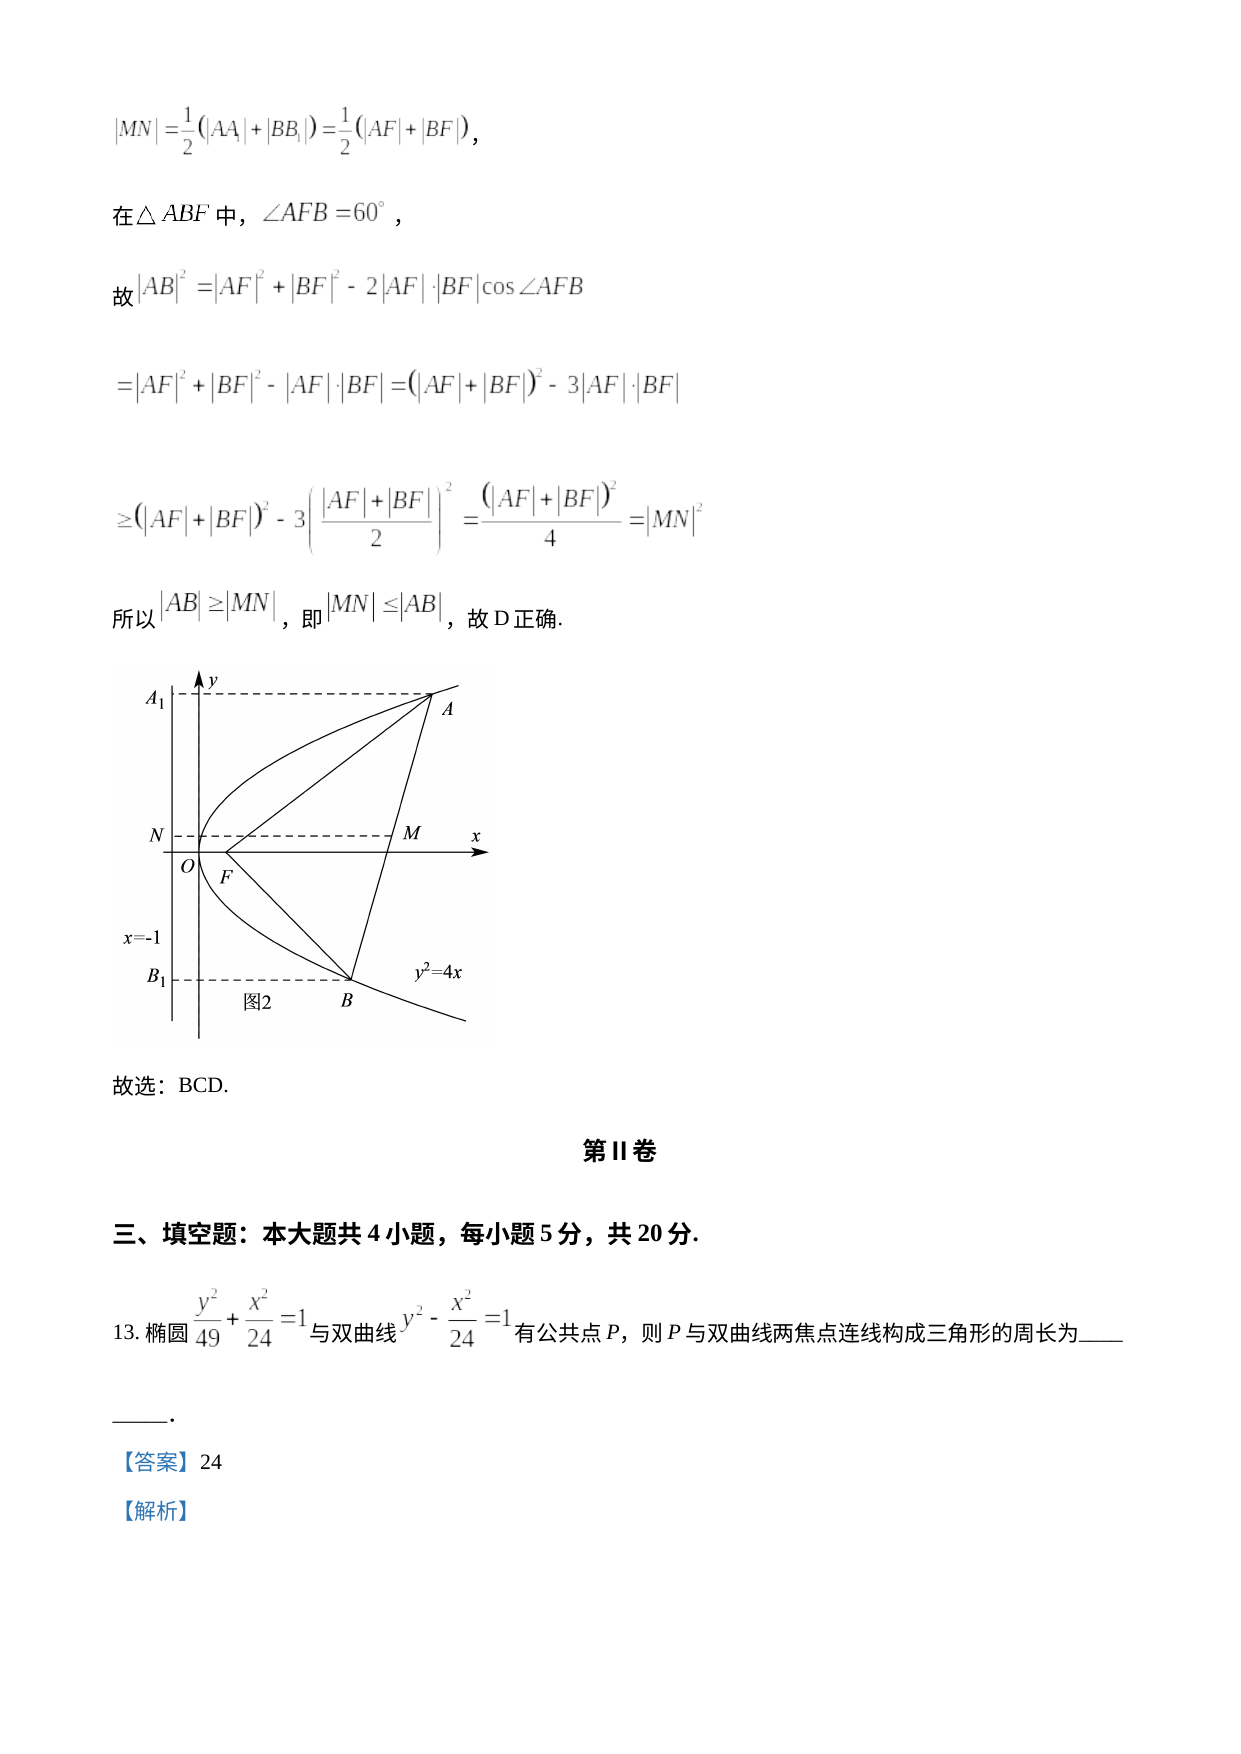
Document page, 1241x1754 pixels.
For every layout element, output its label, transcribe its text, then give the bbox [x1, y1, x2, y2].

text 三、填空题：本大题共4小题，每小题5分，共20分. [112, 1200, 1128, 1265]
picture [112, 665, 497, 1044]
text 故 [112, 263, 1128, 572]
text 【解析】 [112, 1493, 1128, 1526]
text 所以，即，故D正确. [112, 585, 1128, 650]
text 第Ⅱ卷 [112, 1117, 1128, 1182]
text 13. 椭圆与双曲线有公共点P，则P与双曲线两焦点连线构成三角形的周长为_________． [112, 1283, 1128, 1429]
text 在中，， [112, 183, 1128, 248]
text 故选：BCD. [112, 1068, 1128, 1101]
text 【答案】24 [112, 1445, 1128, 1477]
text ， [112, 102, 1128, 167]
